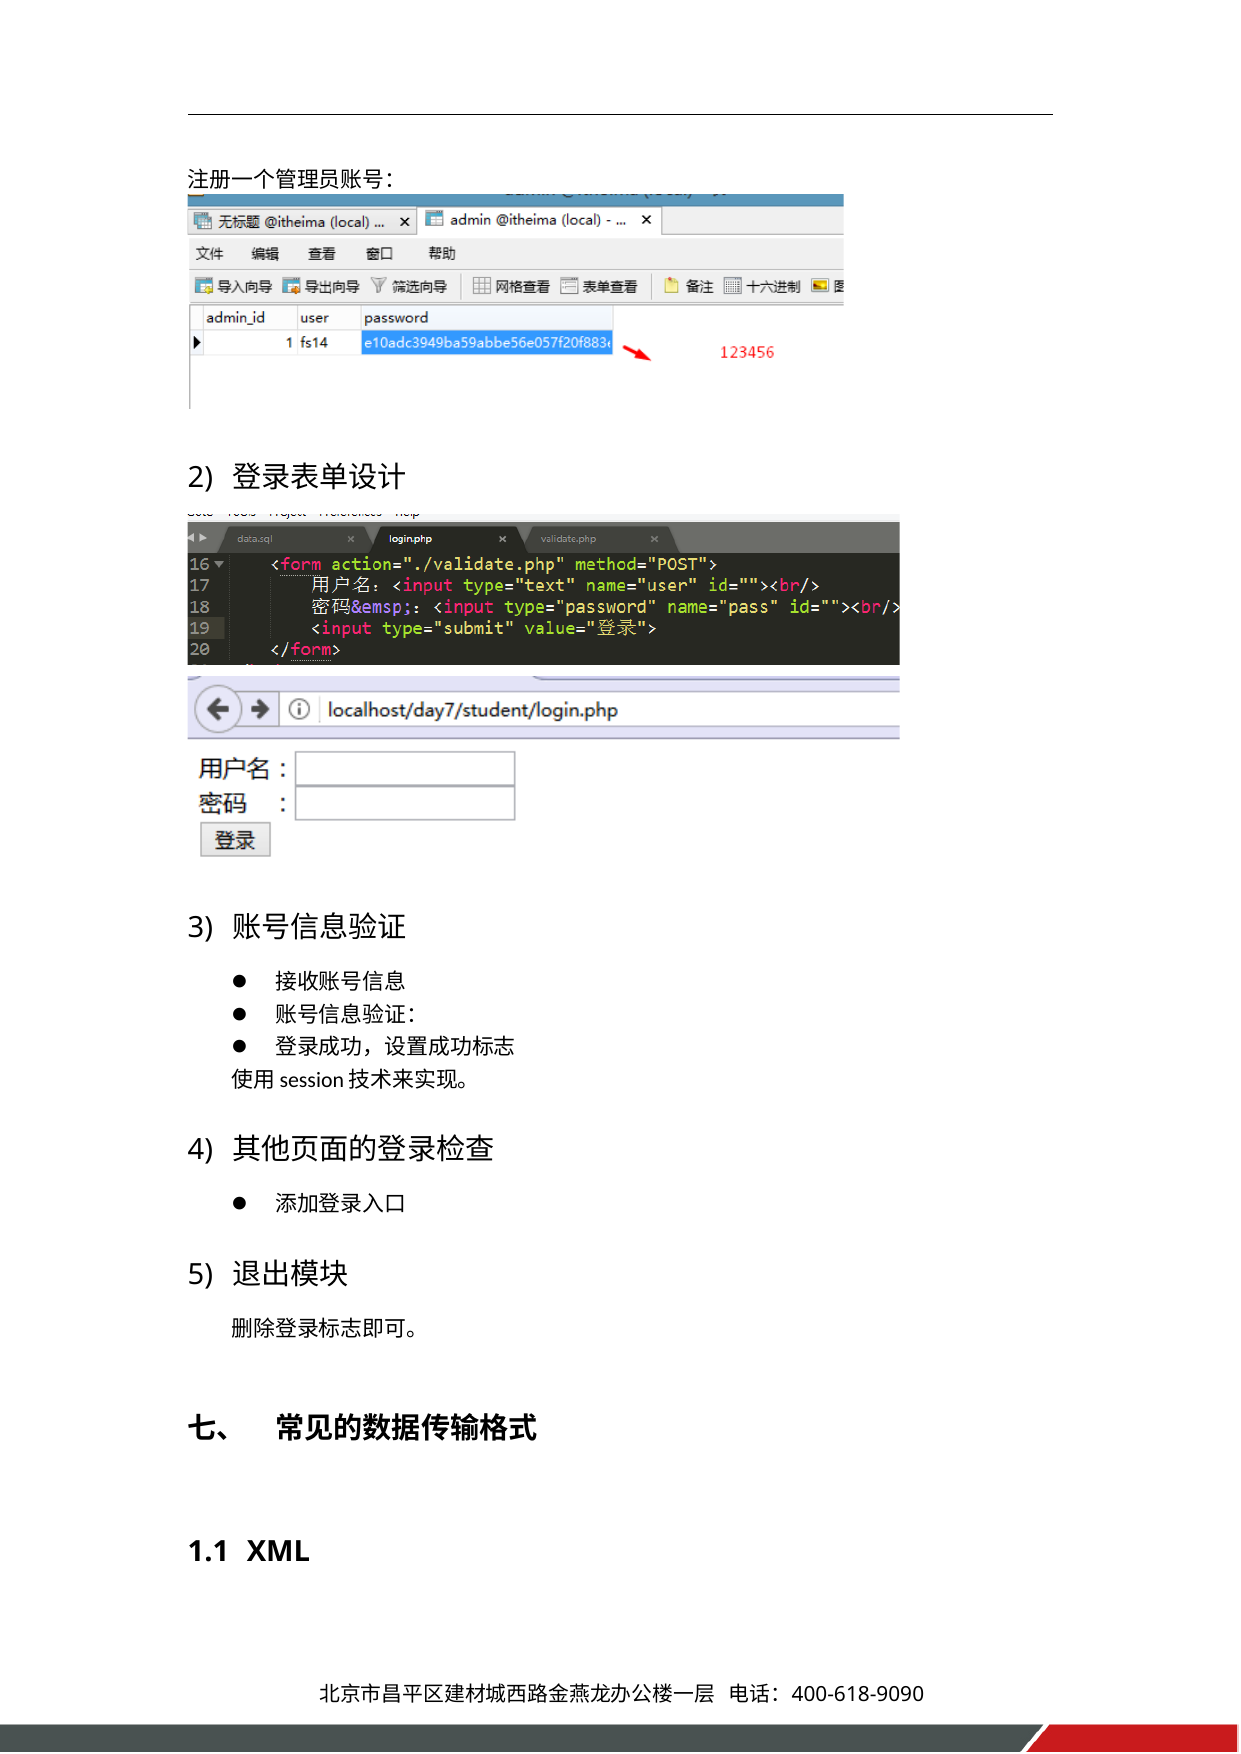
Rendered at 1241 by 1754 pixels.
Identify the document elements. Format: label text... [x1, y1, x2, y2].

list 添加登录入口 [231, 1186, 1053, 1218]
subtitle 常见的数据传输格式 [187, 1393, 1053, 1458]
text 注册一个管理员账号： [187, 162, 1053, 194]
picture [187, 676, 900, 866]
subtitle 账号信息验证 [187, 892, 1053, 957]
list 登录成功，设置成功标志 [231, 1029, 1053, 1061]
text 使用session技术来实现。 [187, 1061, 1053, 1094]
subtitle 其他页面的登录检查 [187, 1115, 1053, 1180]
picture [0, 1671, 1239, 1752]
list 接收账号信息 [231, 964, 1053, 996]
list 账号信息验证： [231, 996, 1053, 1029]
subtitle XML [187, 1518, 1053, 1583]
text 删除登录标志即可。 [187, 1311, 1053, 1343]
subtitle 登录表单设计 [187, 443, 1053, 508]
subtitle 退出模块 [187, 1239, 1053, 1304]
picture [187, 194, 844, 409]
picture [187, 514, 900, 665]
